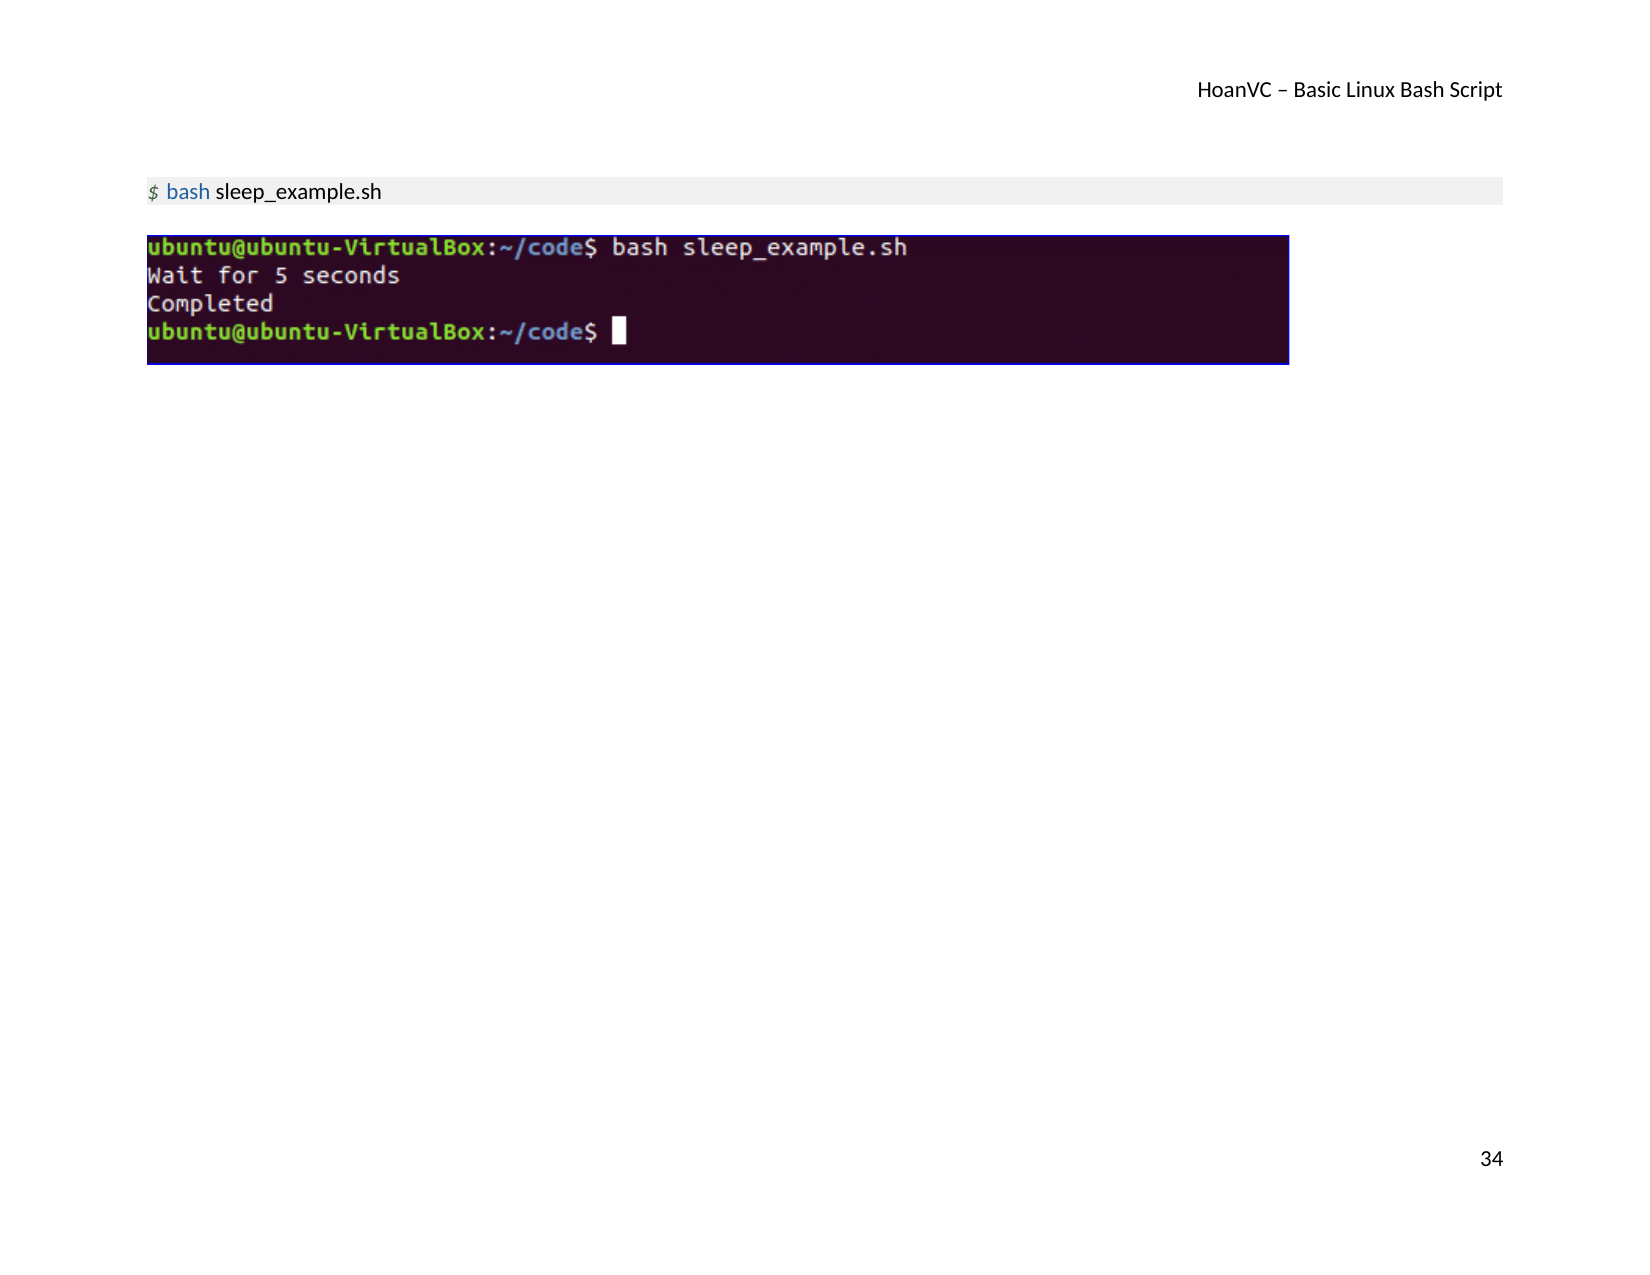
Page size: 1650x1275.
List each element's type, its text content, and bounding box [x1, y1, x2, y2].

text $ bash sleep_example.sh [147, 177, 1503, 205]
picture [147, 235, 1290, 365]
